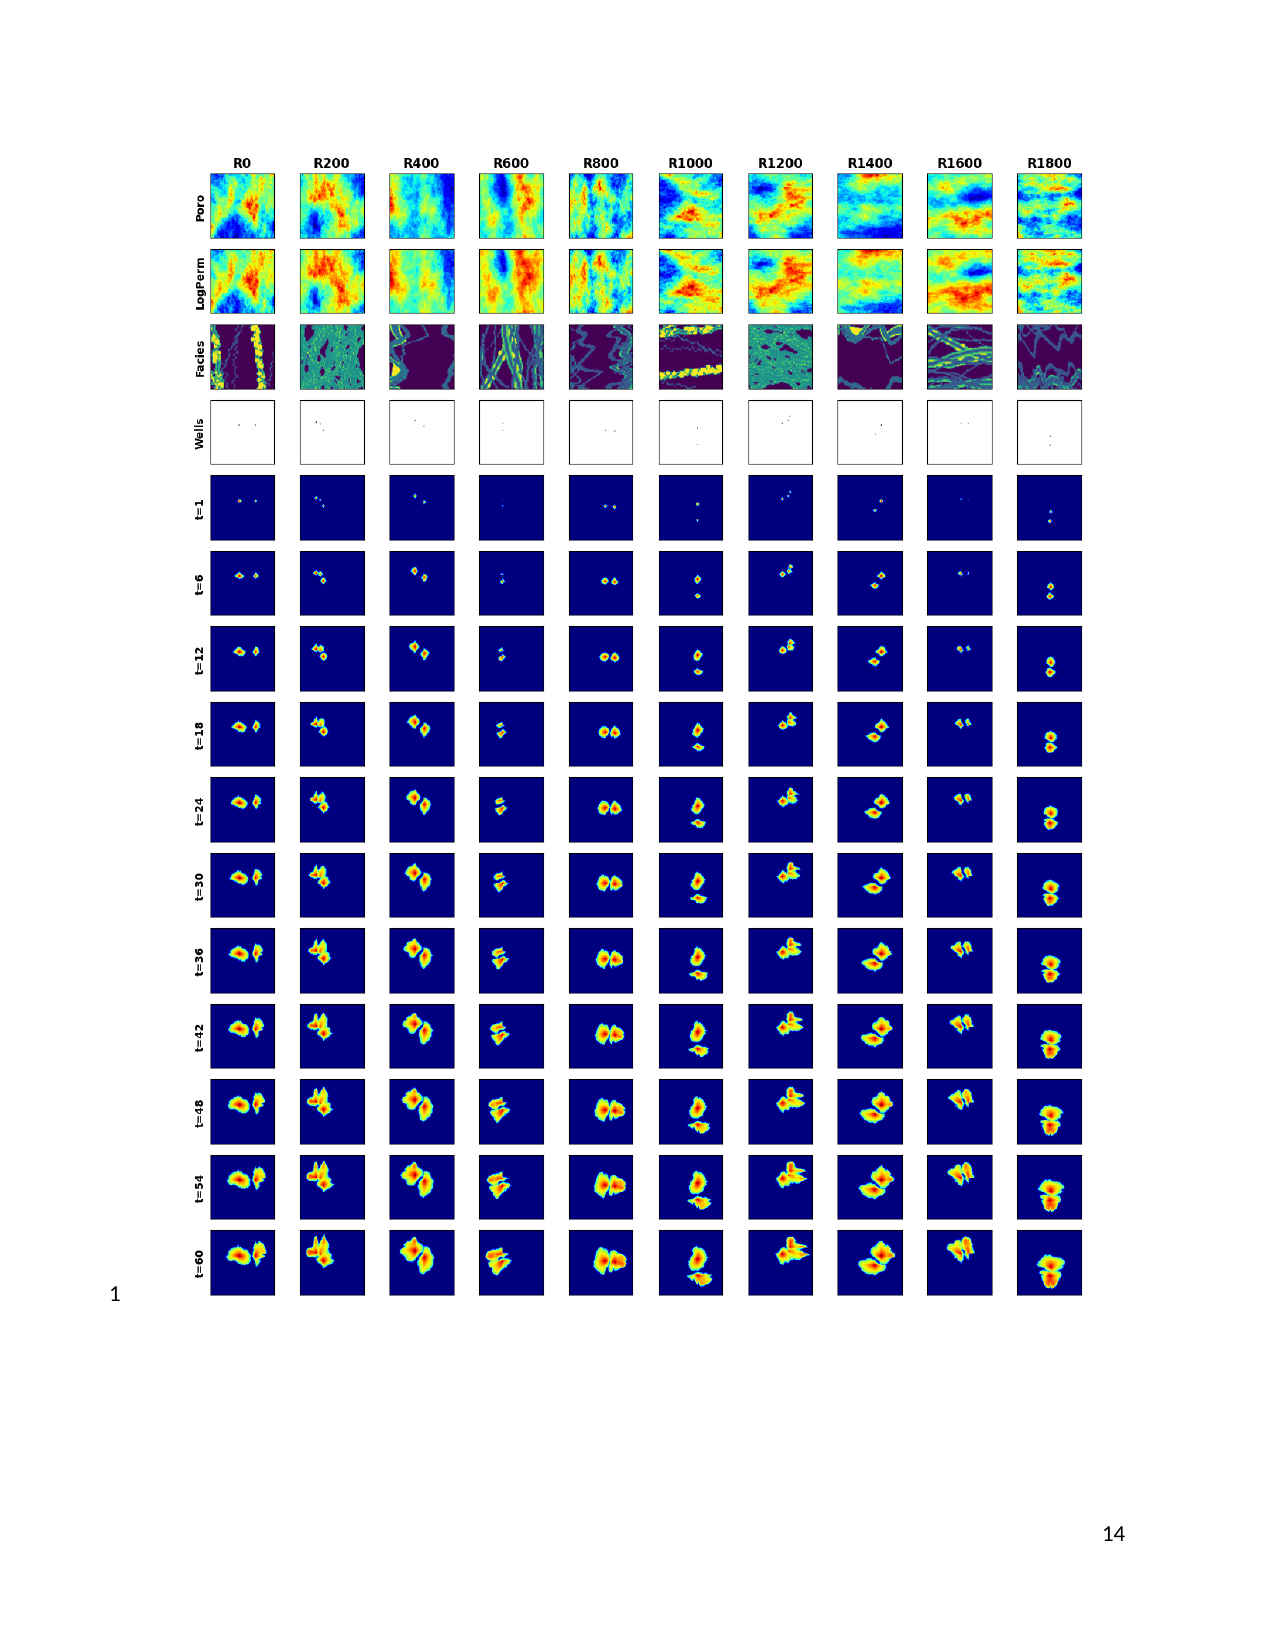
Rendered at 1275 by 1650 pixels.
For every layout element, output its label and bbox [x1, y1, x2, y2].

picture [187, 150, 1088, 1302]
